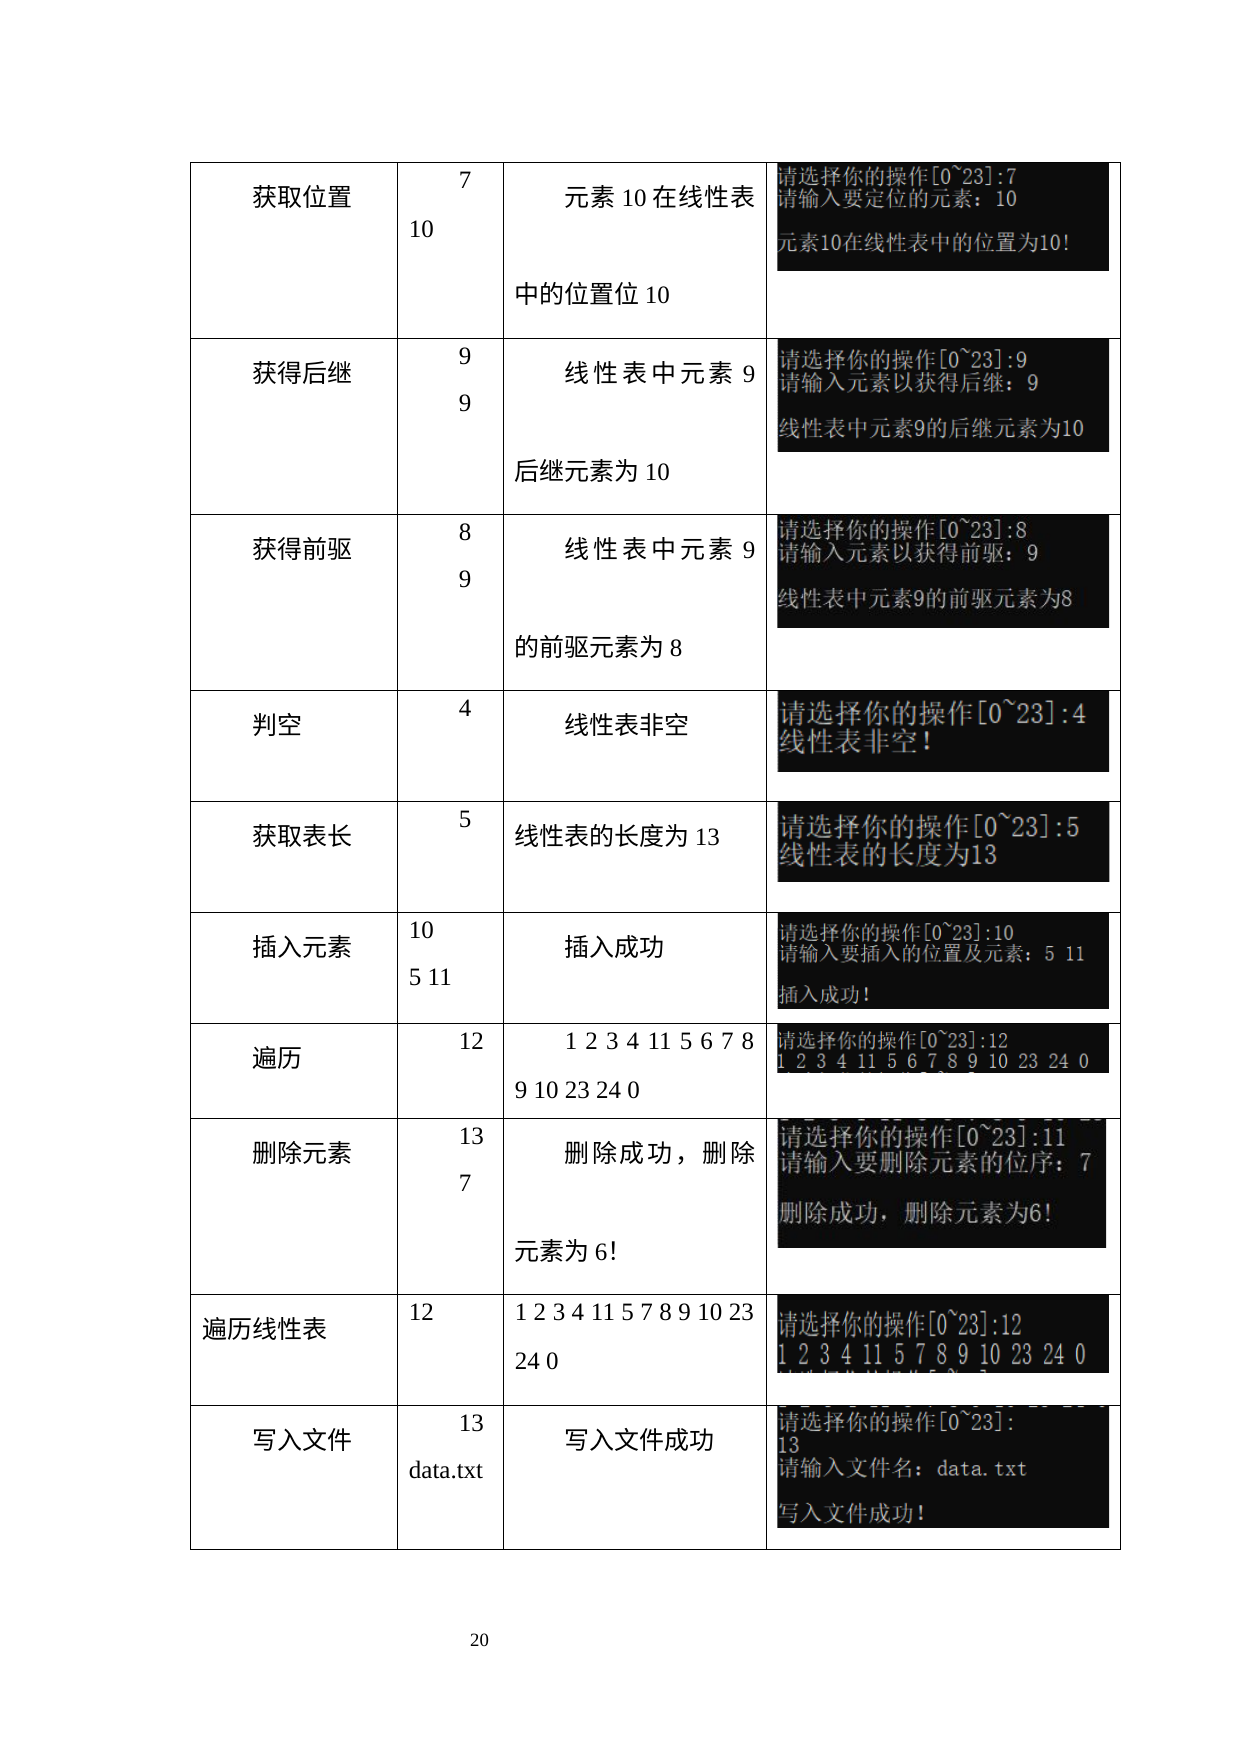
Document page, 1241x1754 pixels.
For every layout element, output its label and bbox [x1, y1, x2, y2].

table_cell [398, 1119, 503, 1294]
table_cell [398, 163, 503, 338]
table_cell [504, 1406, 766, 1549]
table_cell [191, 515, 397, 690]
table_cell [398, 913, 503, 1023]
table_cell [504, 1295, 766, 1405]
picture [777, 691, 1110, 772]
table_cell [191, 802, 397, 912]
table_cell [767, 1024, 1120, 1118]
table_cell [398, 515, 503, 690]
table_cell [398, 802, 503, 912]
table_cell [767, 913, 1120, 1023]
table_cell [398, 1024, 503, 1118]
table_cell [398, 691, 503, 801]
picture [777, 802, 1110, 882]
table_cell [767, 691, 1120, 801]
picture [777, 163, 1109, 271]
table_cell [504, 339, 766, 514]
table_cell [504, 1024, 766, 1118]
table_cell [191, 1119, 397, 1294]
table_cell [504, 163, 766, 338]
picture [777, 339, 1110, 452]
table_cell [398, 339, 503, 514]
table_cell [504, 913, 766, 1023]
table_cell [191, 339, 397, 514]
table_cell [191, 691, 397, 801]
picture [777, 913, 1109, 1009]
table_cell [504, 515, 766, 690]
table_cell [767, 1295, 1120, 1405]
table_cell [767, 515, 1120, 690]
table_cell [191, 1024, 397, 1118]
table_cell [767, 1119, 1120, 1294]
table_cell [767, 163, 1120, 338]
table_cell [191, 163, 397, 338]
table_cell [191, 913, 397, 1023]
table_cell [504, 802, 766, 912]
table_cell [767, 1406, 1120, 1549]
picture [777, 515, 1110, 628]
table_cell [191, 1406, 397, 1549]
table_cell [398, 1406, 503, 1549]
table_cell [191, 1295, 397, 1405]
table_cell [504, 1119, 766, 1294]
picture [777, 1119, 1107, 1248]
picture [777, 1024, 1109, 1073]
picture [777, 1406, 1110, 1528]
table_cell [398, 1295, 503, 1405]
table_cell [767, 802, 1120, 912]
picture [777, 1295, 1109, 1373]
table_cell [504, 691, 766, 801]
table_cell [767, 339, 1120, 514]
